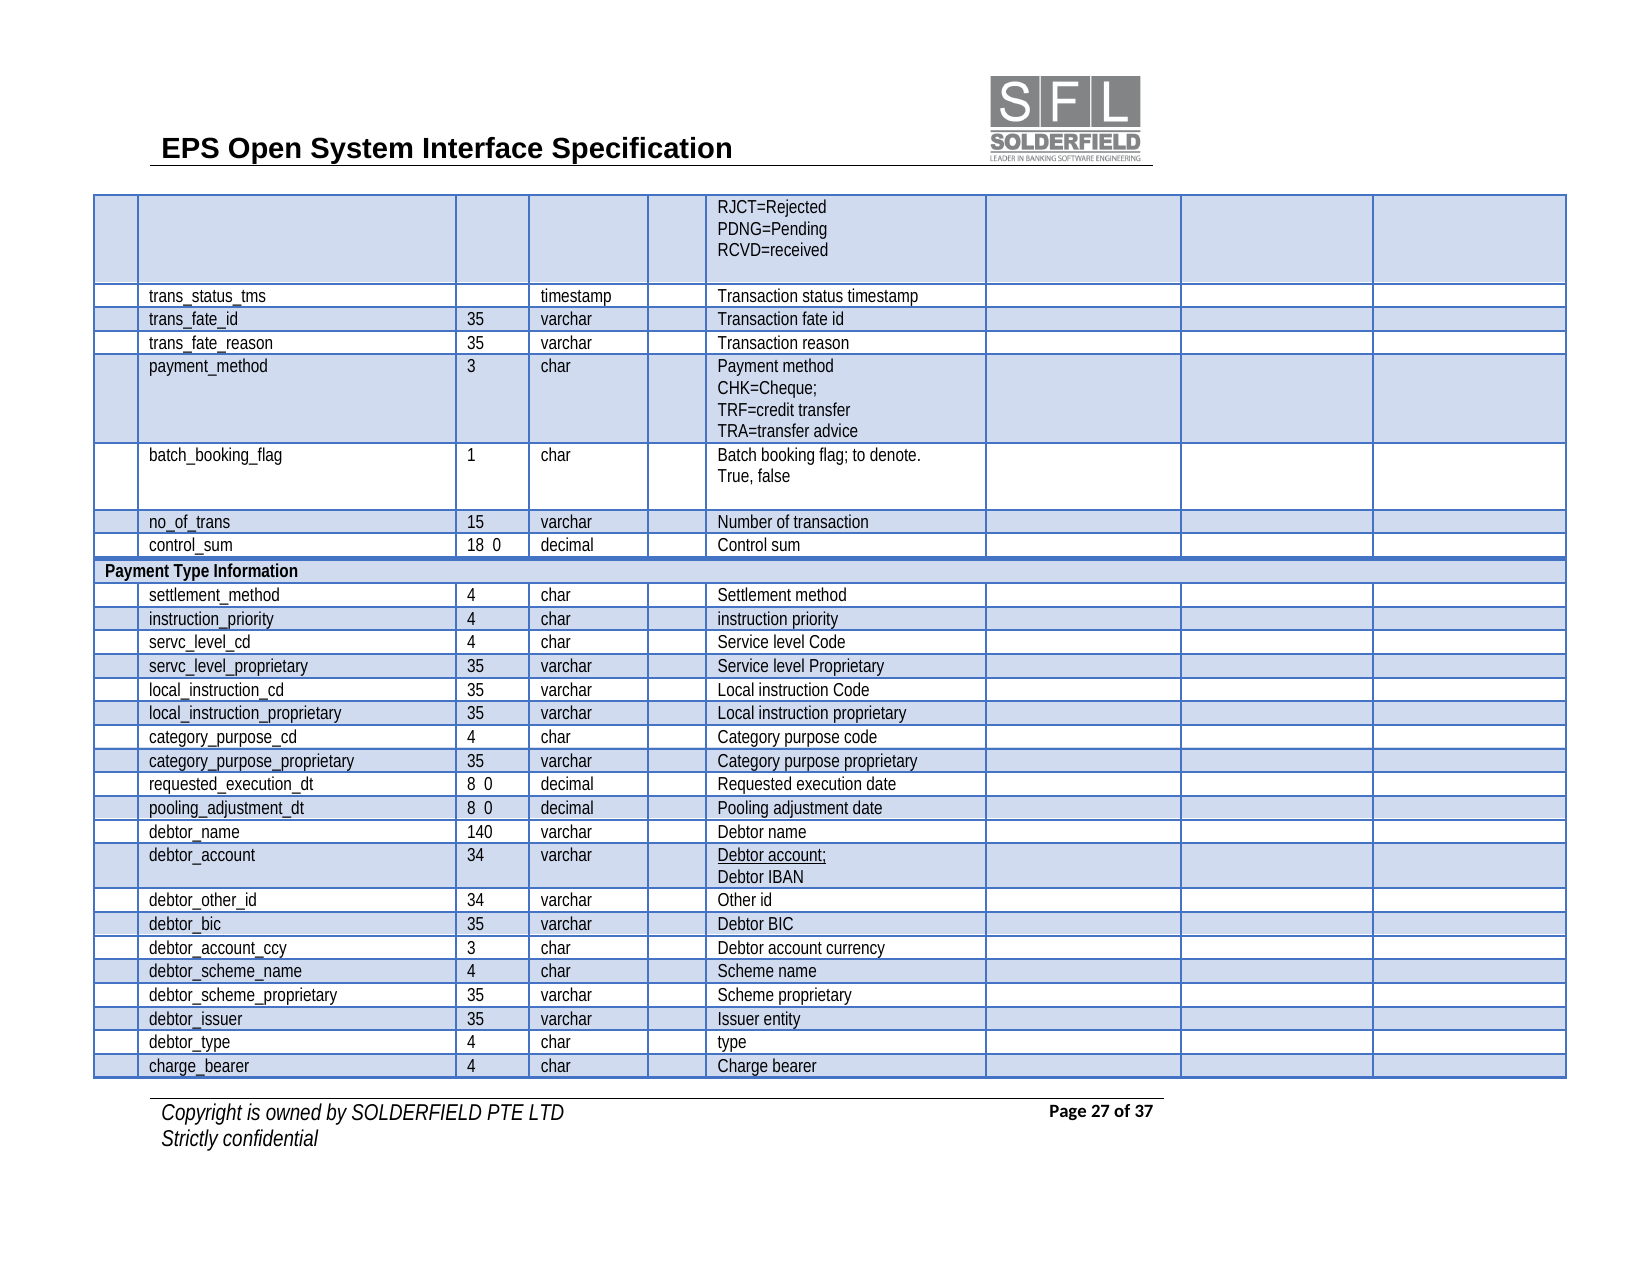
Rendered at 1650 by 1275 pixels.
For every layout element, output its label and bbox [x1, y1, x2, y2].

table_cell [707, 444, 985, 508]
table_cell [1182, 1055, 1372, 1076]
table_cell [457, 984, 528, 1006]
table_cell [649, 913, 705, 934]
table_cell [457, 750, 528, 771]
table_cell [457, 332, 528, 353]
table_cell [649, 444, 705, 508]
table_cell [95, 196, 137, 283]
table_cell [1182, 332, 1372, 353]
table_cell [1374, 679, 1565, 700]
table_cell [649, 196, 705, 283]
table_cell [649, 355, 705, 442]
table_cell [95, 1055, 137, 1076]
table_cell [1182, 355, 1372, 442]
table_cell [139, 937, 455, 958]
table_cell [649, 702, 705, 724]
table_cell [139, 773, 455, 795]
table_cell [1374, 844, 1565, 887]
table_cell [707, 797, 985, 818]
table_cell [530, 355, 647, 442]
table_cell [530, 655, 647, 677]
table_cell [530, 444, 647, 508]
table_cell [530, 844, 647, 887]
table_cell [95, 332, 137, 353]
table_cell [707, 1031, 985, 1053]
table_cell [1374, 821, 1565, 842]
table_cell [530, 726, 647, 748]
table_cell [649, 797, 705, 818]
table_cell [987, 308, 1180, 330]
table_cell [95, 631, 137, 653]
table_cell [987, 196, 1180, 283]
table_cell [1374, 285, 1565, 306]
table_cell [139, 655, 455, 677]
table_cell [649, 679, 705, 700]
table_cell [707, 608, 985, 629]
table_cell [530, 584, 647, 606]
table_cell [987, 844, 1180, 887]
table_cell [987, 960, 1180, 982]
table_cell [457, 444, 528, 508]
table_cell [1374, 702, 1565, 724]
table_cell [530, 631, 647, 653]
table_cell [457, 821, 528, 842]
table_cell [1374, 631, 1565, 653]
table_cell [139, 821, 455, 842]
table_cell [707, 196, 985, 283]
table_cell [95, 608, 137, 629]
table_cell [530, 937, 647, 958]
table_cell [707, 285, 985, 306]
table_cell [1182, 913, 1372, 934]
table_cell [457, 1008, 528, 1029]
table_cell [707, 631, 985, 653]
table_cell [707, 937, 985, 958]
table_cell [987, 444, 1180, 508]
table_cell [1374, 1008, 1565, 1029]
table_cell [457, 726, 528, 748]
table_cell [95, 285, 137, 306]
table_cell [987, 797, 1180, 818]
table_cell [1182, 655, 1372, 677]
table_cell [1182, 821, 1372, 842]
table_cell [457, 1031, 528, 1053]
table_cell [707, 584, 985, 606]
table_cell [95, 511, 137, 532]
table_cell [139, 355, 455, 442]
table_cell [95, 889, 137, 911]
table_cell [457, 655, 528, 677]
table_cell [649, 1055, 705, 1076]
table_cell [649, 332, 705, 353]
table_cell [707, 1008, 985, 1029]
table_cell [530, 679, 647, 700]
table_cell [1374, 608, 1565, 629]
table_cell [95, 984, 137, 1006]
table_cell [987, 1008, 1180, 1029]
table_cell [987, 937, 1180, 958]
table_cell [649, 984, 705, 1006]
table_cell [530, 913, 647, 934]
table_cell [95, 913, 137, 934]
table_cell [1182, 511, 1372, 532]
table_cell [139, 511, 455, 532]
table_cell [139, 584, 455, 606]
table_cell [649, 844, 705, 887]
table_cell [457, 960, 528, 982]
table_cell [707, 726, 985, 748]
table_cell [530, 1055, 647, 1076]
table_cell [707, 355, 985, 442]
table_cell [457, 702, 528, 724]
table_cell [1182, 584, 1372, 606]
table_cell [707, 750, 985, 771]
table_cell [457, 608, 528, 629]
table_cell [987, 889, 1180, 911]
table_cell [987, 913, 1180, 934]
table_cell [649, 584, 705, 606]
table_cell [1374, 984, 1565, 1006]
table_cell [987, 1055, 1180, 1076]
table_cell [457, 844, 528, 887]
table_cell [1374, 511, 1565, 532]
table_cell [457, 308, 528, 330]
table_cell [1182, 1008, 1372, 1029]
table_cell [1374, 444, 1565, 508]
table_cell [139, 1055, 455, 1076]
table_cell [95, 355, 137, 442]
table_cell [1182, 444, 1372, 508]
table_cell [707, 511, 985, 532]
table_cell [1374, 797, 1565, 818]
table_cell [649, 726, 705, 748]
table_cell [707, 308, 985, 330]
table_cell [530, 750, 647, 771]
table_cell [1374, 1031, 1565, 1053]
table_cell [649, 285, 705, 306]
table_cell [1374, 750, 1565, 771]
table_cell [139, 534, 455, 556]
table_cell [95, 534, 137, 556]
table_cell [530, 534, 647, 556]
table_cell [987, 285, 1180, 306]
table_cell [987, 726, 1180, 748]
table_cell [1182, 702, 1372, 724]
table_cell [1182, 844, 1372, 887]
picture [988, 75, 1142, 165]
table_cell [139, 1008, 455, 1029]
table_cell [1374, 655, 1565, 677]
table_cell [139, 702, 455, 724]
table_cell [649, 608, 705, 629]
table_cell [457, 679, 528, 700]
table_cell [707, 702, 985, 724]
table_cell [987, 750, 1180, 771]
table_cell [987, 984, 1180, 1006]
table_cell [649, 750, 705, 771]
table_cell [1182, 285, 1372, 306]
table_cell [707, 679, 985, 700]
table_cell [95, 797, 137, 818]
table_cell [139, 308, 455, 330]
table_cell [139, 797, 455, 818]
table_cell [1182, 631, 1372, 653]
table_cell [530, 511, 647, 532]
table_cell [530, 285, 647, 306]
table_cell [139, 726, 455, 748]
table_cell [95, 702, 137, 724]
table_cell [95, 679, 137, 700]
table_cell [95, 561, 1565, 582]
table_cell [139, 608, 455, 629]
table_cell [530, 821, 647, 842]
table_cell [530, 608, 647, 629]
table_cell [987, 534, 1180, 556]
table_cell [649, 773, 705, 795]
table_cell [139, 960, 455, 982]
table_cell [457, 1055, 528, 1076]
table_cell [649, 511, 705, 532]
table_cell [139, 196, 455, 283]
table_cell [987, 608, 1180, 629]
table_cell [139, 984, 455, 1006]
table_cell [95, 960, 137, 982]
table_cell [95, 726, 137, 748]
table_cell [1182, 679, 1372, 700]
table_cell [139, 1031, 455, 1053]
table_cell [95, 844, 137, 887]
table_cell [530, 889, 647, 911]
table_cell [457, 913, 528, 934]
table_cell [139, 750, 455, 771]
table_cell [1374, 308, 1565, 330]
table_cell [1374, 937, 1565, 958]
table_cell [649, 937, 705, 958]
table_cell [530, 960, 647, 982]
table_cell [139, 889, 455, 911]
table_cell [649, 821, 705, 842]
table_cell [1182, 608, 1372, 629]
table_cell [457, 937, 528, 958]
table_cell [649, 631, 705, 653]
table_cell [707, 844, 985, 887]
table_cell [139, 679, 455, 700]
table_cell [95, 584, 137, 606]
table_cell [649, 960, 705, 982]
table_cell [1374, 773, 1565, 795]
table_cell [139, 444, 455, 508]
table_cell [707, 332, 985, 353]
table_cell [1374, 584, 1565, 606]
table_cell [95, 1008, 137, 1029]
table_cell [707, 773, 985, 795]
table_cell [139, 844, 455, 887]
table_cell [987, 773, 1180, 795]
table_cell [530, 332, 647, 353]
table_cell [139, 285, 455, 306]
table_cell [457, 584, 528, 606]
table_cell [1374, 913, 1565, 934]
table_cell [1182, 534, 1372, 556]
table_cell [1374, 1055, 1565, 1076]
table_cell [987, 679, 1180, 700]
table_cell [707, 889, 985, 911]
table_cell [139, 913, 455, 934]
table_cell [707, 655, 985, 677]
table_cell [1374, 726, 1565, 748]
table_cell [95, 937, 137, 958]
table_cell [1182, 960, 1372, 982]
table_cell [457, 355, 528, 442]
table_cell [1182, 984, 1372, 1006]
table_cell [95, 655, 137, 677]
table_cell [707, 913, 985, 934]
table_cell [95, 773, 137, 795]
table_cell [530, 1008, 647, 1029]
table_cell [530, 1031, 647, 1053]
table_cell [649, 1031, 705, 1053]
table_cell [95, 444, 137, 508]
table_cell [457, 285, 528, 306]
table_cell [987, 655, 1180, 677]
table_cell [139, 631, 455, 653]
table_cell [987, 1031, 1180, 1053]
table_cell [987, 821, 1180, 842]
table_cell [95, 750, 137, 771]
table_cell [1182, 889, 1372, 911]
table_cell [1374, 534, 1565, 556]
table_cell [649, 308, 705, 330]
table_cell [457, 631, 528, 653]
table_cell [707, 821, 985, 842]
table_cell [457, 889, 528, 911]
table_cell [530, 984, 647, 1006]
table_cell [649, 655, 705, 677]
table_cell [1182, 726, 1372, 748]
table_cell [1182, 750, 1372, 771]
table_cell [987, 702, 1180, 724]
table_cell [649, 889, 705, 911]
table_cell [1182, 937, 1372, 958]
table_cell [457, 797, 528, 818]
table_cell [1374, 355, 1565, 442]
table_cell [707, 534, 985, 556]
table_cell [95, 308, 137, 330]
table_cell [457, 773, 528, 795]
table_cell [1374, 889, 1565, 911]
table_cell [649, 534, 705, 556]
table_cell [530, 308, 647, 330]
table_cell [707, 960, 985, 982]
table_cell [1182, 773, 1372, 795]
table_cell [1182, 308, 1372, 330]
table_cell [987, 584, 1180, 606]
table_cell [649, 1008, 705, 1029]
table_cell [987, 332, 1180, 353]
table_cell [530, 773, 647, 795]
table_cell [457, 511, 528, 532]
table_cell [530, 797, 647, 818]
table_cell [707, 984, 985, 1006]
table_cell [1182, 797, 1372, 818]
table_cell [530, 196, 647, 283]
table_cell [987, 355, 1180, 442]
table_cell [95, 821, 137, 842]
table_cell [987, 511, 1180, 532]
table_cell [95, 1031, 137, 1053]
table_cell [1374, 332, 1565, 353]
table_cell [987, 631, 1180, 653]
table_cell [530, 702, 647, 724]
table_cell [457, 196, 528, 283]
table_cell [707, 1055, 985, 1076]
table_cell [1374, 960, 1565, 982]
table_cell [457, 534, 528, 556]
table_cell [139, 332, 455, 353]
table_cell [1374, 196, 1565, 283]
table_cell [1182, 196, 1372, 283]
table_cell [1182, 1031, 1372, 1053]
